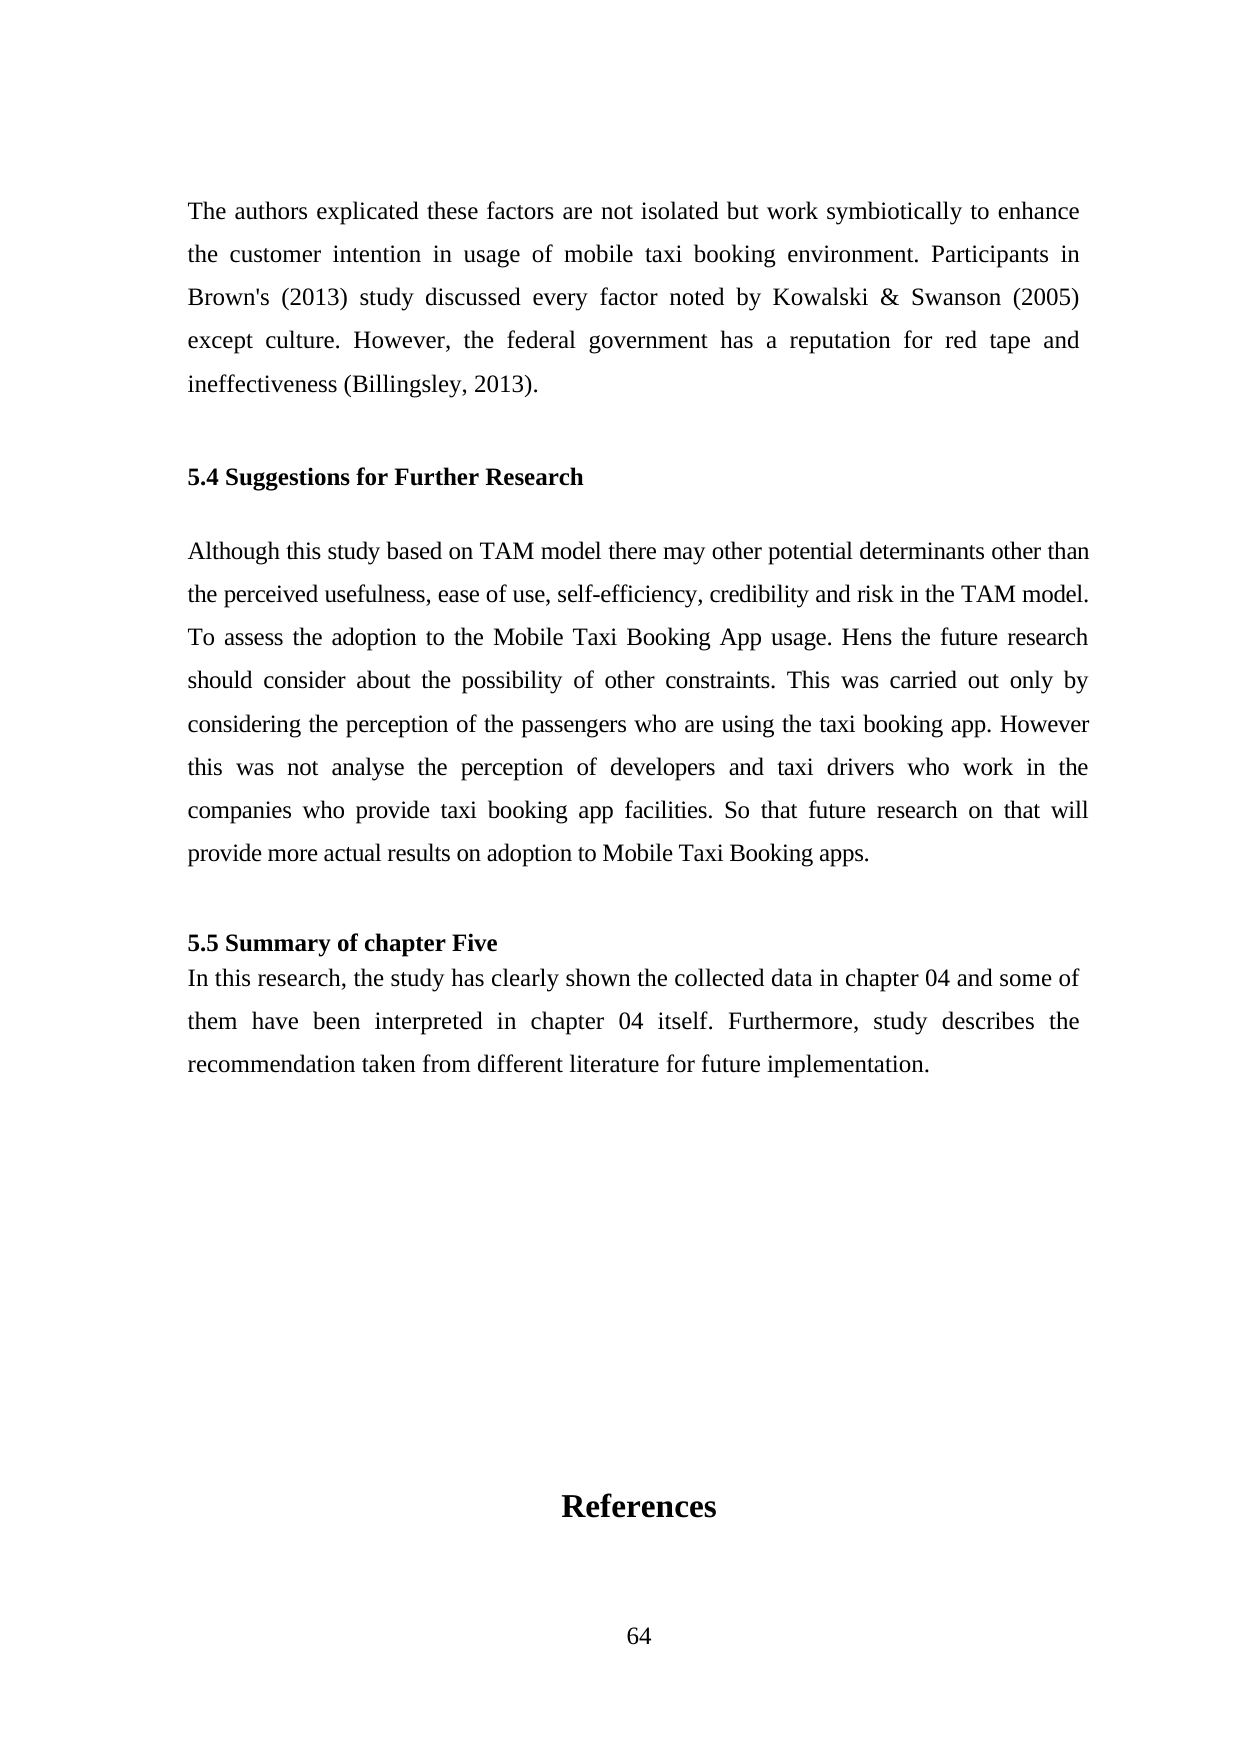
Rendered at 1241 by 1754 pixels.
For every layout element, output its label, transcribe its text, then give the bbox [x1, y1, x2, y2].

text The authors explicated these factors are not isolated but work symbiotically to enhance the customer intention in usage of mobile taxi booking environment. Participants in Brown's (2013) study discussed every factor noted by Kowalski & Swanson (2005) except culture. However, the federal government has a reputation for red tape and ineffectiveness (Billingsley, 2013). [187, 196, 1081, 397]
subtitle 5.4 Suggestions for Further Research [187, 462, 1090, 491]
subtitle 5.5 Summary of chapter Five [187, 928, 1090, 957]
text In this research, the study has clearly shown the collected data in chapter 04 and some of them have been interpreted in chapter 04 itself. Furthermore, study describes the recommendation taken from different literature for future implementation. [187, 963, 1081, 1078]
subtitle References [187, 1486, 1090, 1524]
text Although this study based on TAM model there may other potential determinants other than the perceived usefulness, ease of use, self-efficiency, credibility and risk in the TAM model. To assess the adoption to the Mobile Taxi Booking App usage. Hens the future research should consider about the possibility of other constraints. This was carried out only by considering the perception of the passengers who are using the taxi booking app. However this was not analyse the perception of developers and taxi drivers who work in the companies who provide taxi booking app facilities. So that future research on that will provide more actual results on adoption to Mobile Taxi Booking apps. [187, 536, 1090, 867]
